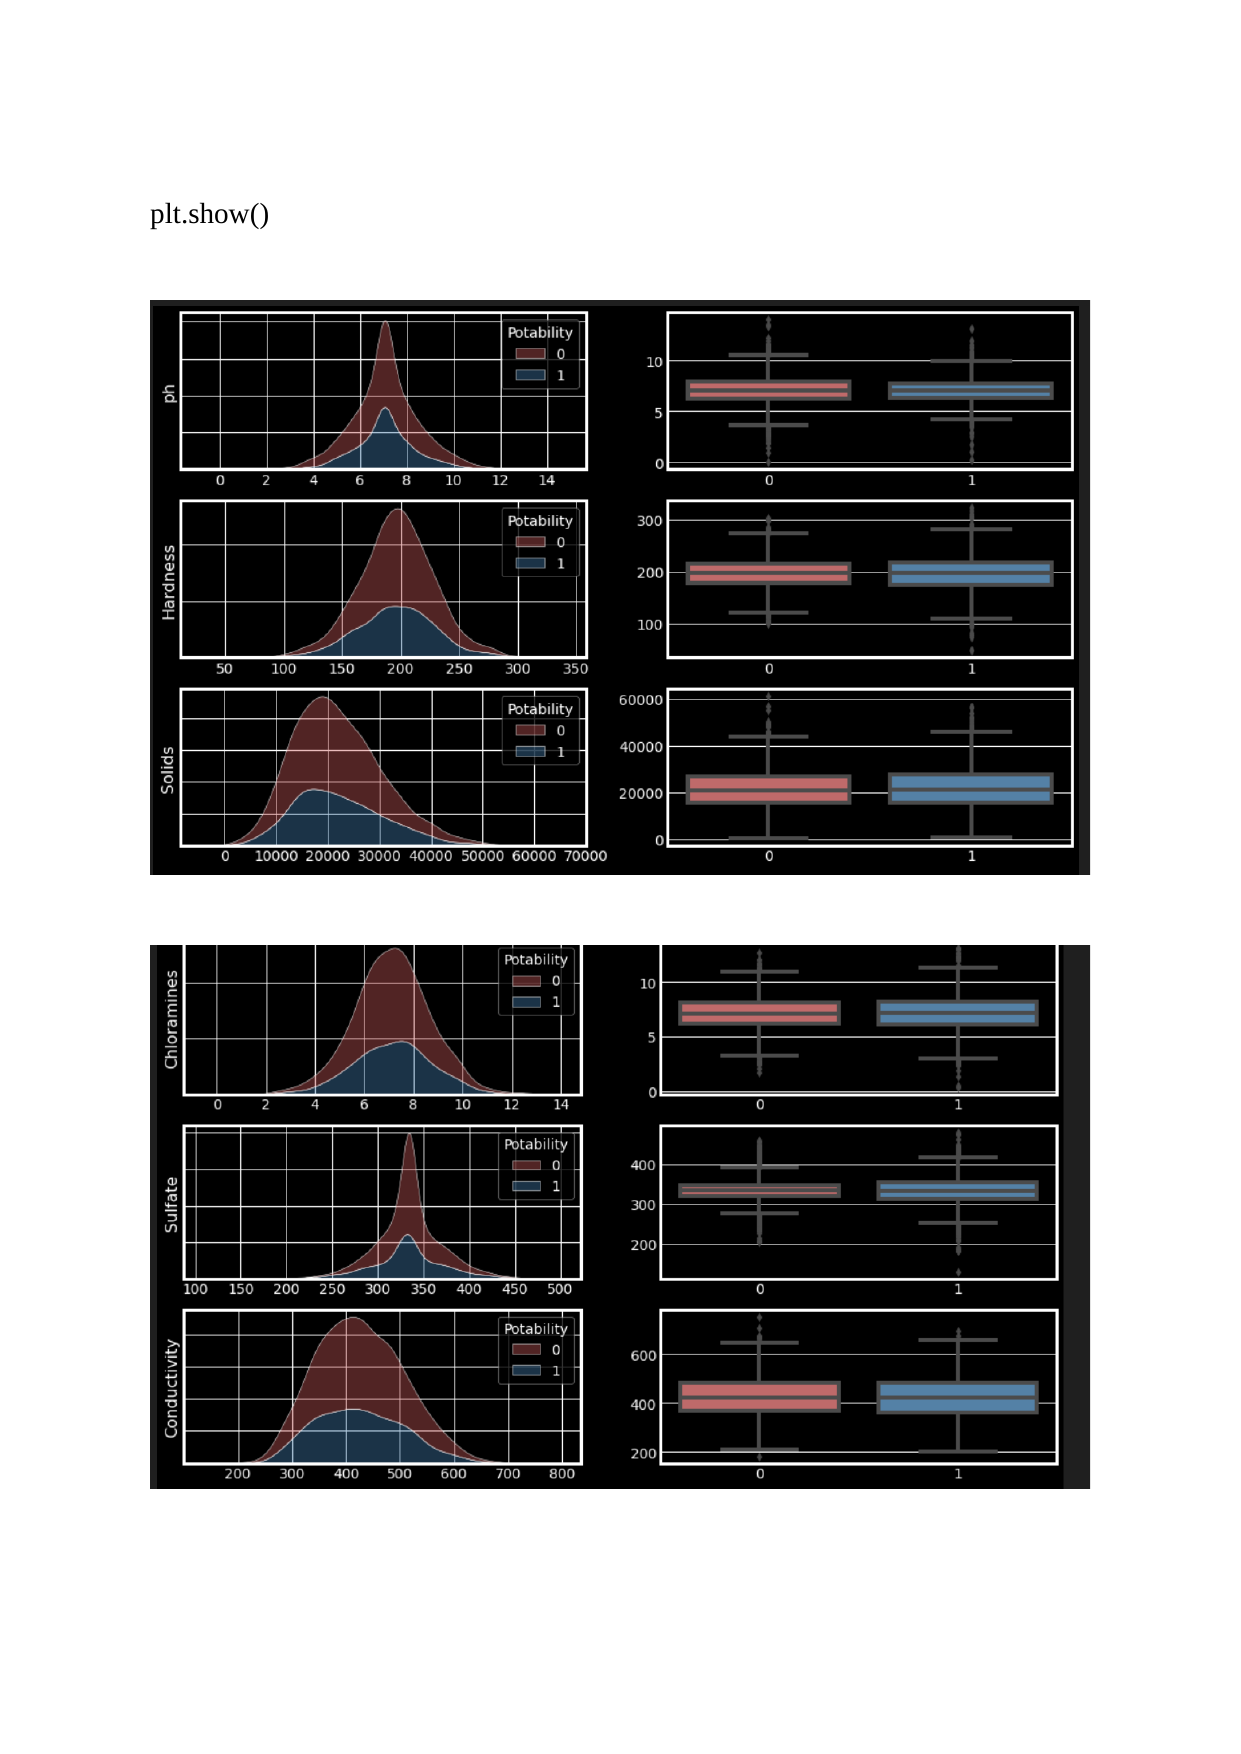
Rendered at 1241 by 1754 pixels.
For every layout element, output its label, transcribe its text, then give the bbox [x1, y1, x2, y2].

text plt.show() [150, 196, 1090, 230]
picture [150, 300, 1091, 875]
picture [150, 945, 1091, 1489]
